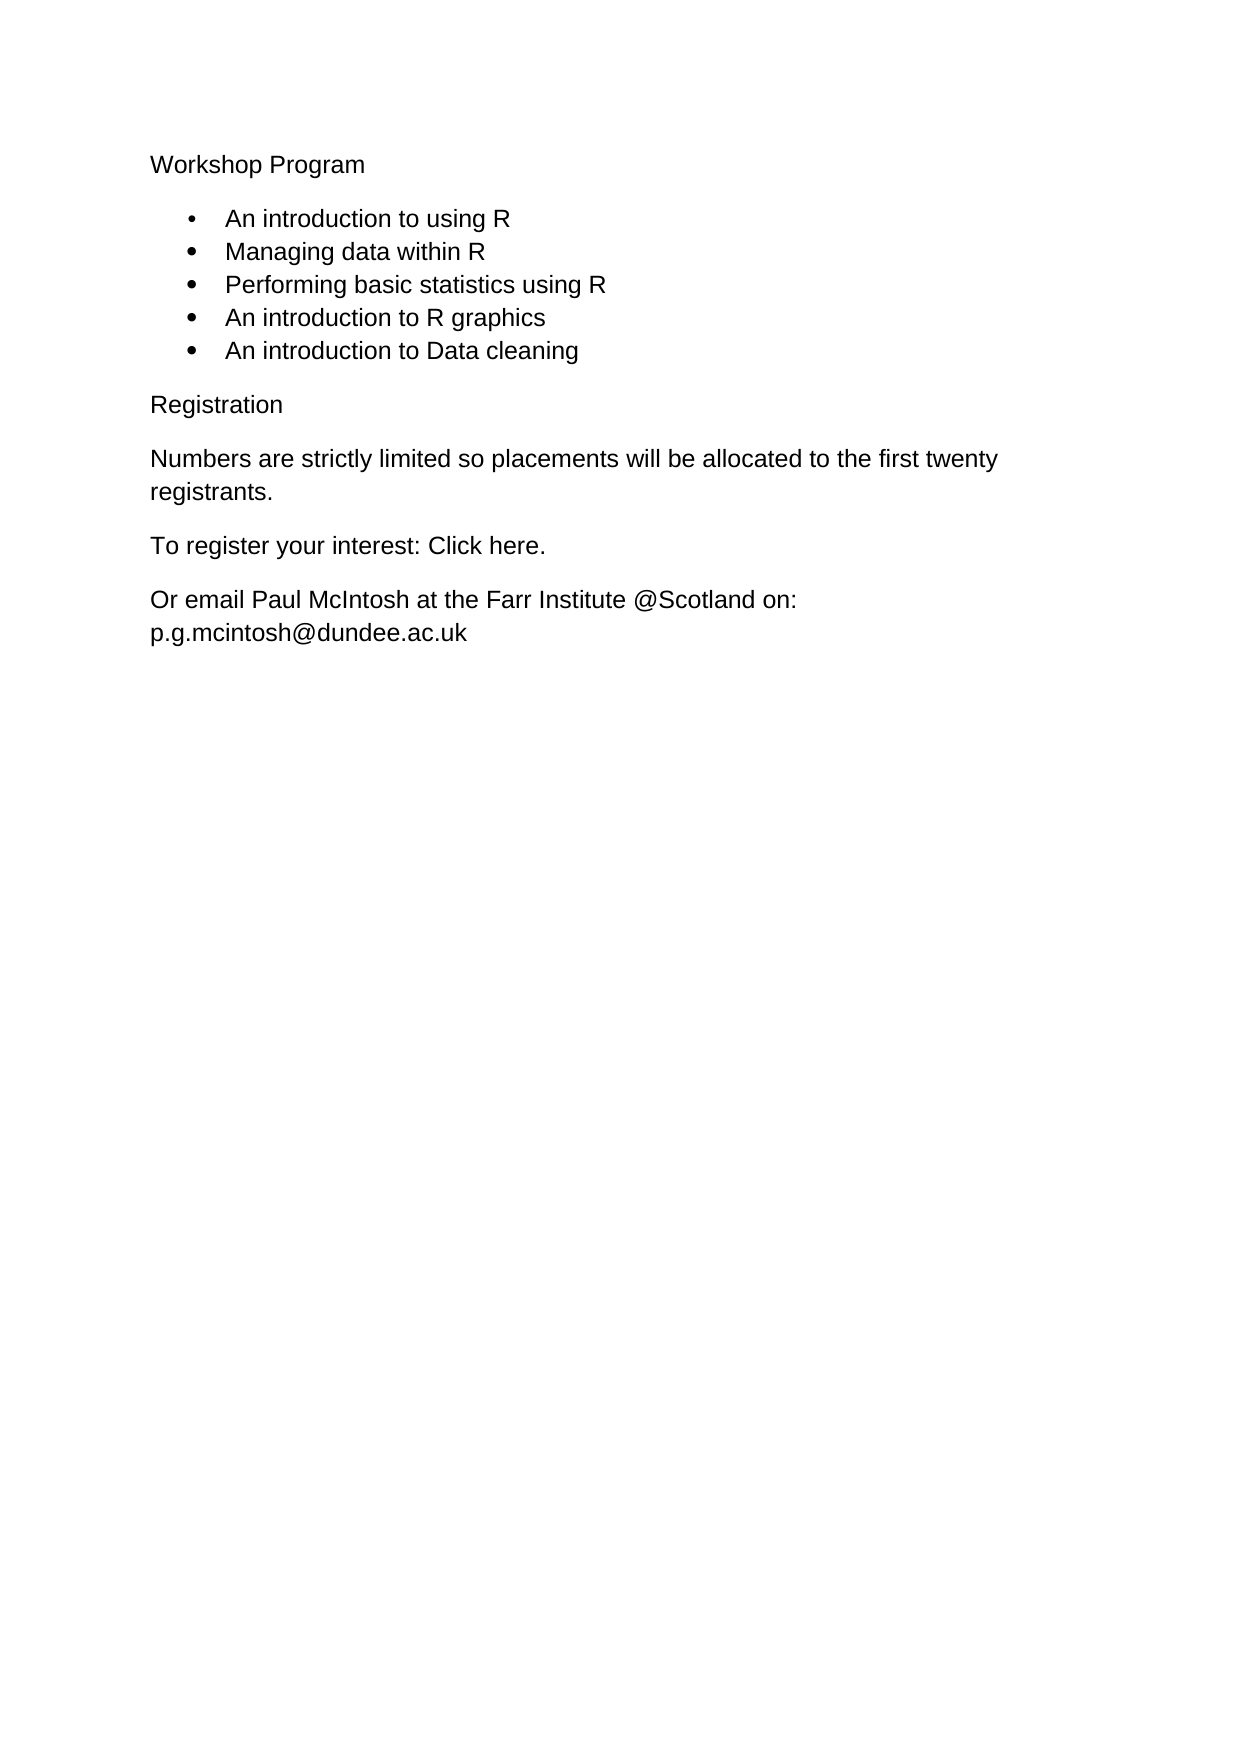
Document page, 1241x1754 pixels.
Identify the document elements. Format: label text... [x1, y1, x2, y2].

list An introduction to R graphics [187, 303, 1090, 332]
text Workshop Program [150, 150, 1090, 179]
list Performing basic statistics using R [187, 270, 1090, 299]
list An introduction to Data cleaning [187, 336, 1090, 365]
list Managing data within R [187, 237, 1090, 266]
text To register your interest: Click here. [150, 531, 1090, 560]
list An introduction to using R [187, 204, 1090, 233]
text Or email Paul McIntosh at the Farr Institute @Scotland on: p.g.mcintosh@dundee.ac.uk [150, 585, 1090, 647]
text Registration [150, 390, 1090, 419]
text Numbers are strictly limited so placements will be allocated to the first twenty registrants. [150, 444, 1090, 506]
